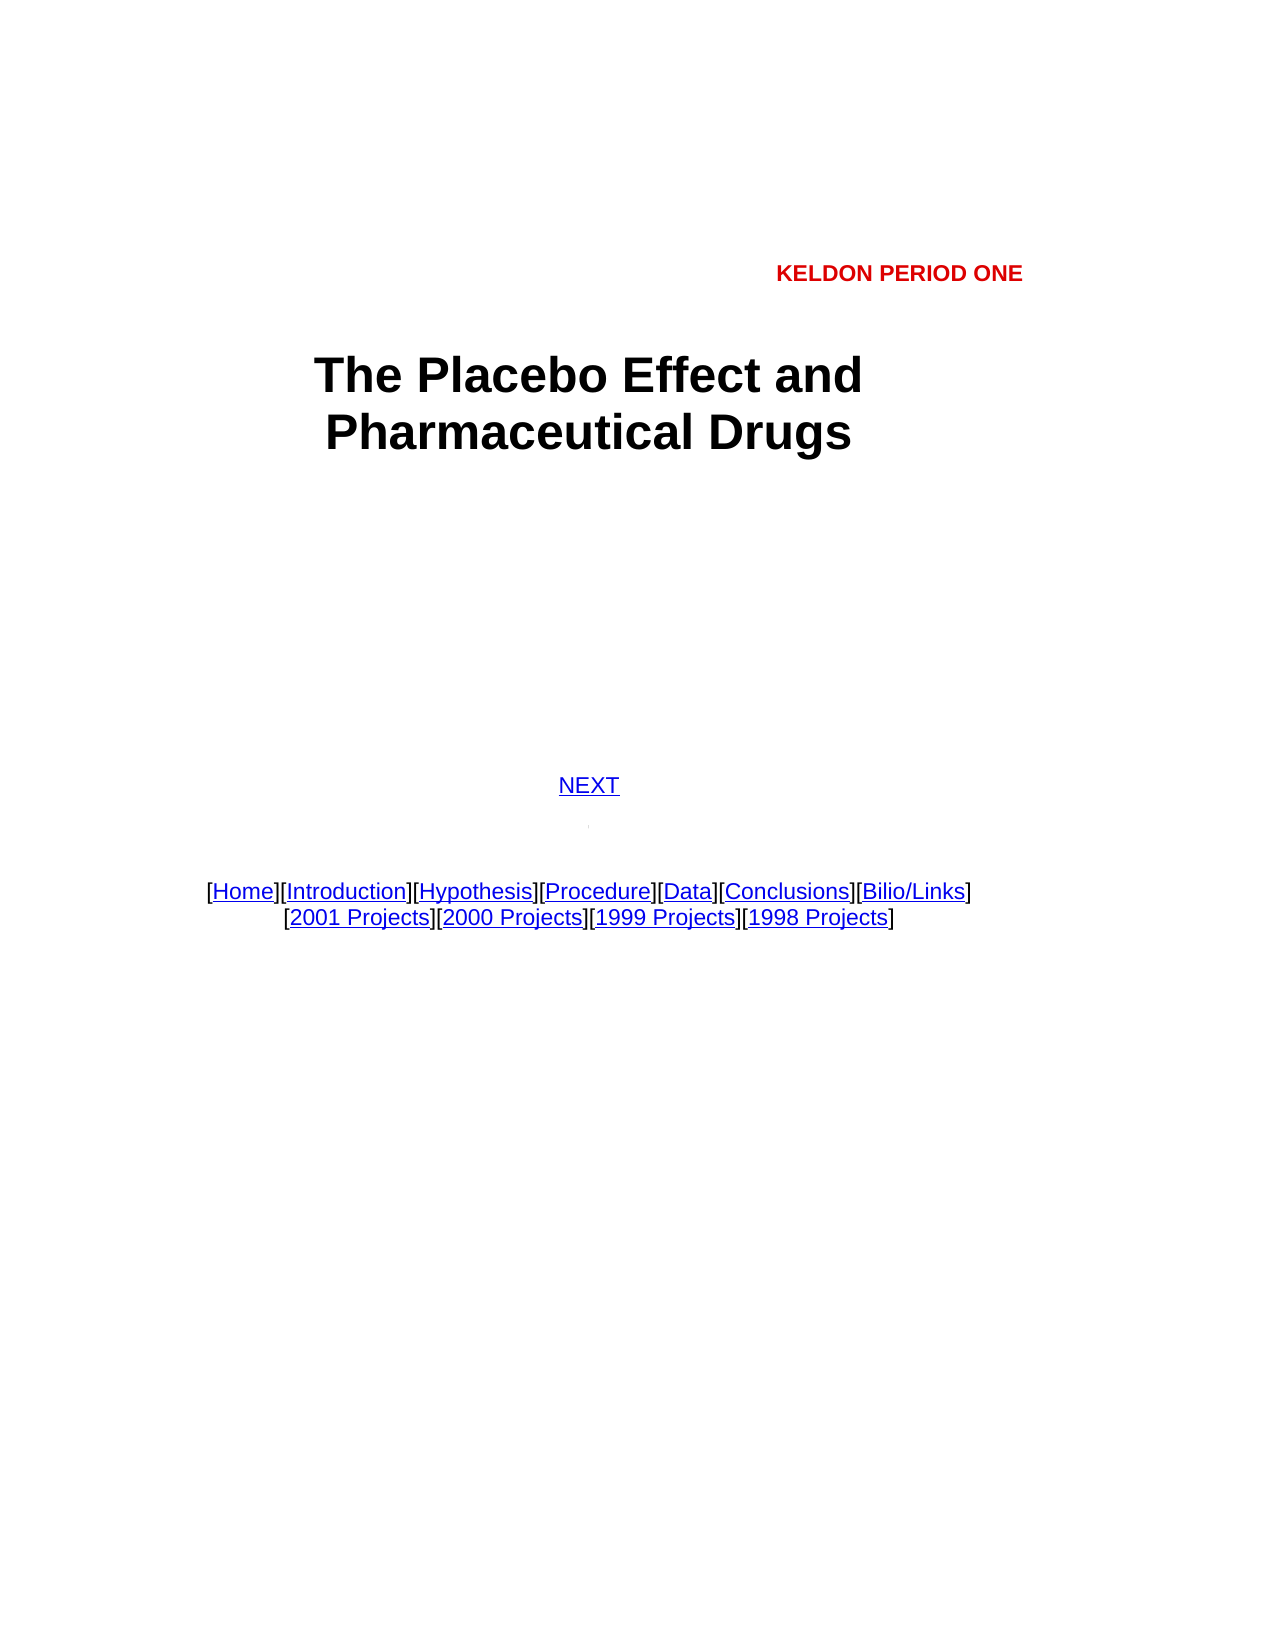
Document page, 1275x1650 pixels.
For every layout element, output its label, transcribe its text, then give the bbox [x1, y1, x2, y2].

table_header KELDON PERIOD ONE The Placebo Effect and Pharmaceutical Drugs NEXT [Home][Introduction][Hypothesis][Procedure][Data][Conclusions][Bilio/Links] [2001 Projects][2000 Projects][1999 Projects][1998 Projects] [150, 176, 1027, 935]
